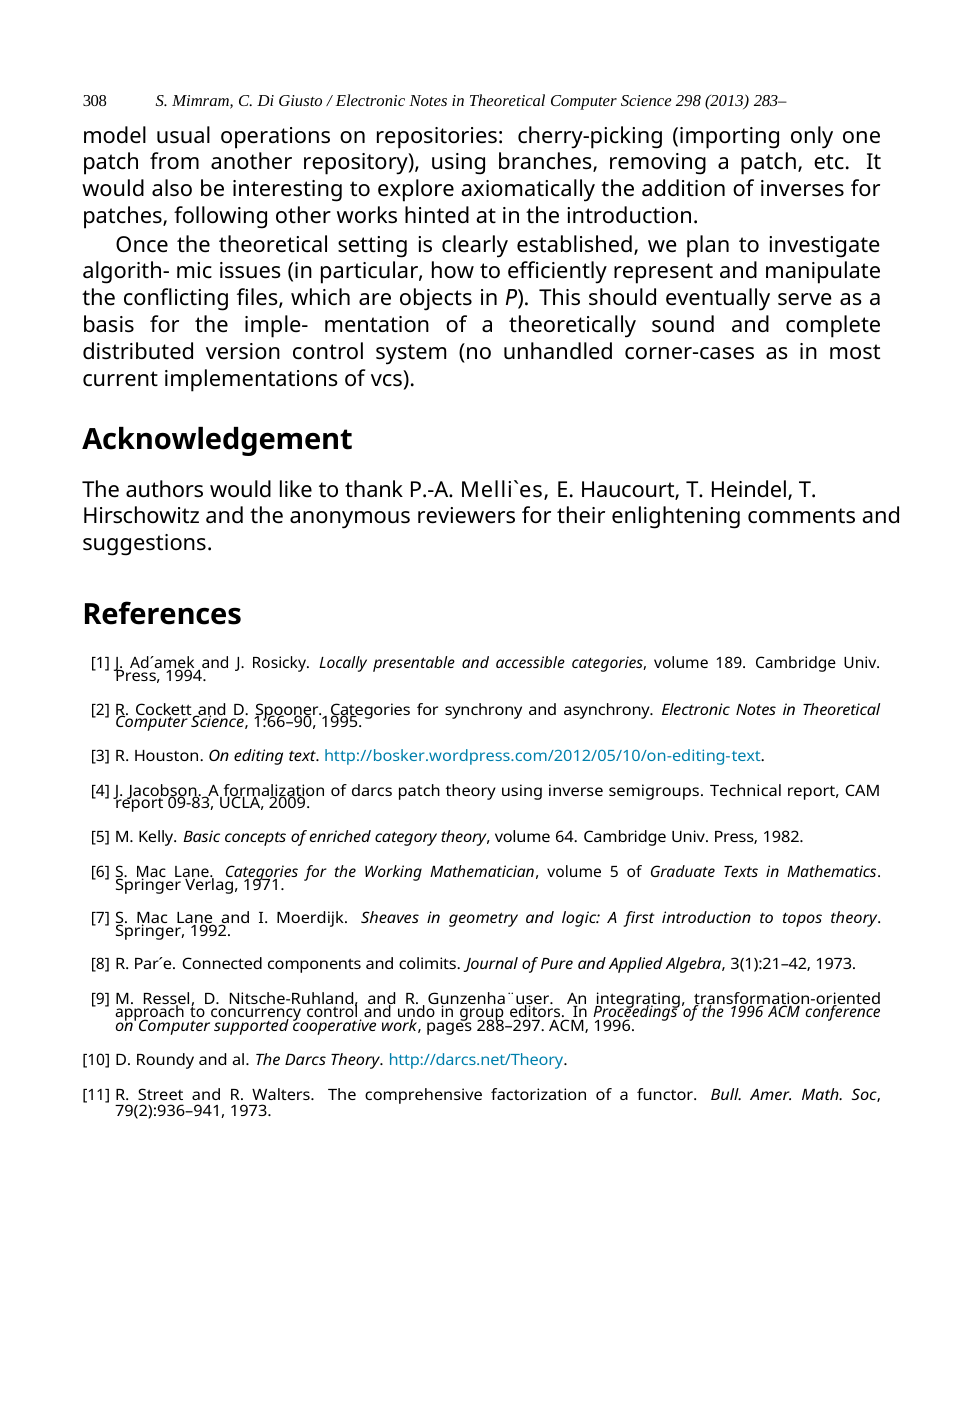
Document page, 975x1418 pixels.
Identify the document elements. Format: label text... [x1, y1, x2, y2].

list M. Ressel, D. Nitsche-Ruhland, and R. Gunzenha¨user. An integrating, transformation-oriented approach to concurrency control and undo in group editors. In Proceedings of the 1996 ACM conference on Computer supported cooperative work, pages 288–297. ACM, 1996. [91, 993, 881, 1036]
list R. Street and R. Walters. The comprehensive factorization of a functor. Bull. Amer. Math. Soc, 79(2):936–941, 1973. [82, 1086, 881, 1121]
list R. Par´e. Connected components and colimits. Journal of Pure and Applied Algebra, 3(1):21–42, 1973. [91, 953, 925, 974]
list R. Houston. On editing text. http://bosker.wordpress.com/2012/05/10/on-editing-text. [91, 744, 925, 766]
subtitle Acknowledgement [82, 418, 925, 458]
text Once the theoretical setting is clearly established, we plan to investigate algorith- mic issues (in particular, how to efficiently represent and manipulate the conflicting files, which are objects in P). This should eventually serve as a basis for the imple- mentation of a theoretically sound and complete distributed version control system (no unhandled corner-cases as in most current implementations of vcs). [82, 231, 881, 392]
list S. Mac Lane and I. Moerdijk. Sheaves in geometry and logic: A first introduction to topos theory. Springer, 1992. [91, 912, 881, 941]
list R. Cockett and D. Spooner. Categories for synchrony and asynchrony. Electronic Notes in Theoretical Computer Science, 1:66–90, 1995. [91, 704, 881, 732]
picture [333, 751, 338, 761]
list M. Kelly. Basic concepts of enriched category theory, volume 64. Cambridge Univ. Press, 1982. [91, 826, 925, 847]
list D. Roundy and al. The Darcs Theory. http://darcs.net/Theory. [82, 1048, 925, 1070]
subtitle References [82, 593, 925, 633]
text The authors would like to thank P.-A. Melli`es, E. Haucourt, T. Heindel, T. Hirschowitz and the anonymous reviewers for their enlightening comments and suggestions. [82, 476, 925, 556]
picture [752, 751, 759, 761]
list S. Mac Lane. Categories for the Working Mathematician, volume 5 of Graduate Texts in Mathematics. Springer Verlag, 1971. [91, 866, 881, 894]
list J. Jacobson. A formalization of darcs patch theory using inverse semigroups. Technical report, CAM report 09-83, UCLA, 2009. [91, 785, 881, 813]
picture [624, 750, 628, 761]
text model usual operations on repositories: cherry-picking (importing only one patch from another repository), using branches, removing a patch, etc. It would also be interesting to explore axiomatically the addition of inverses for patches, following other works hinted at in the introduction. [82, 122, 881, 230]
list J. Ad´amek and J. Rosicky. Locally presentable and accessible categories, volume 189. Cambridge Univ. Press, 1994. [91, 657, 881, 686]
